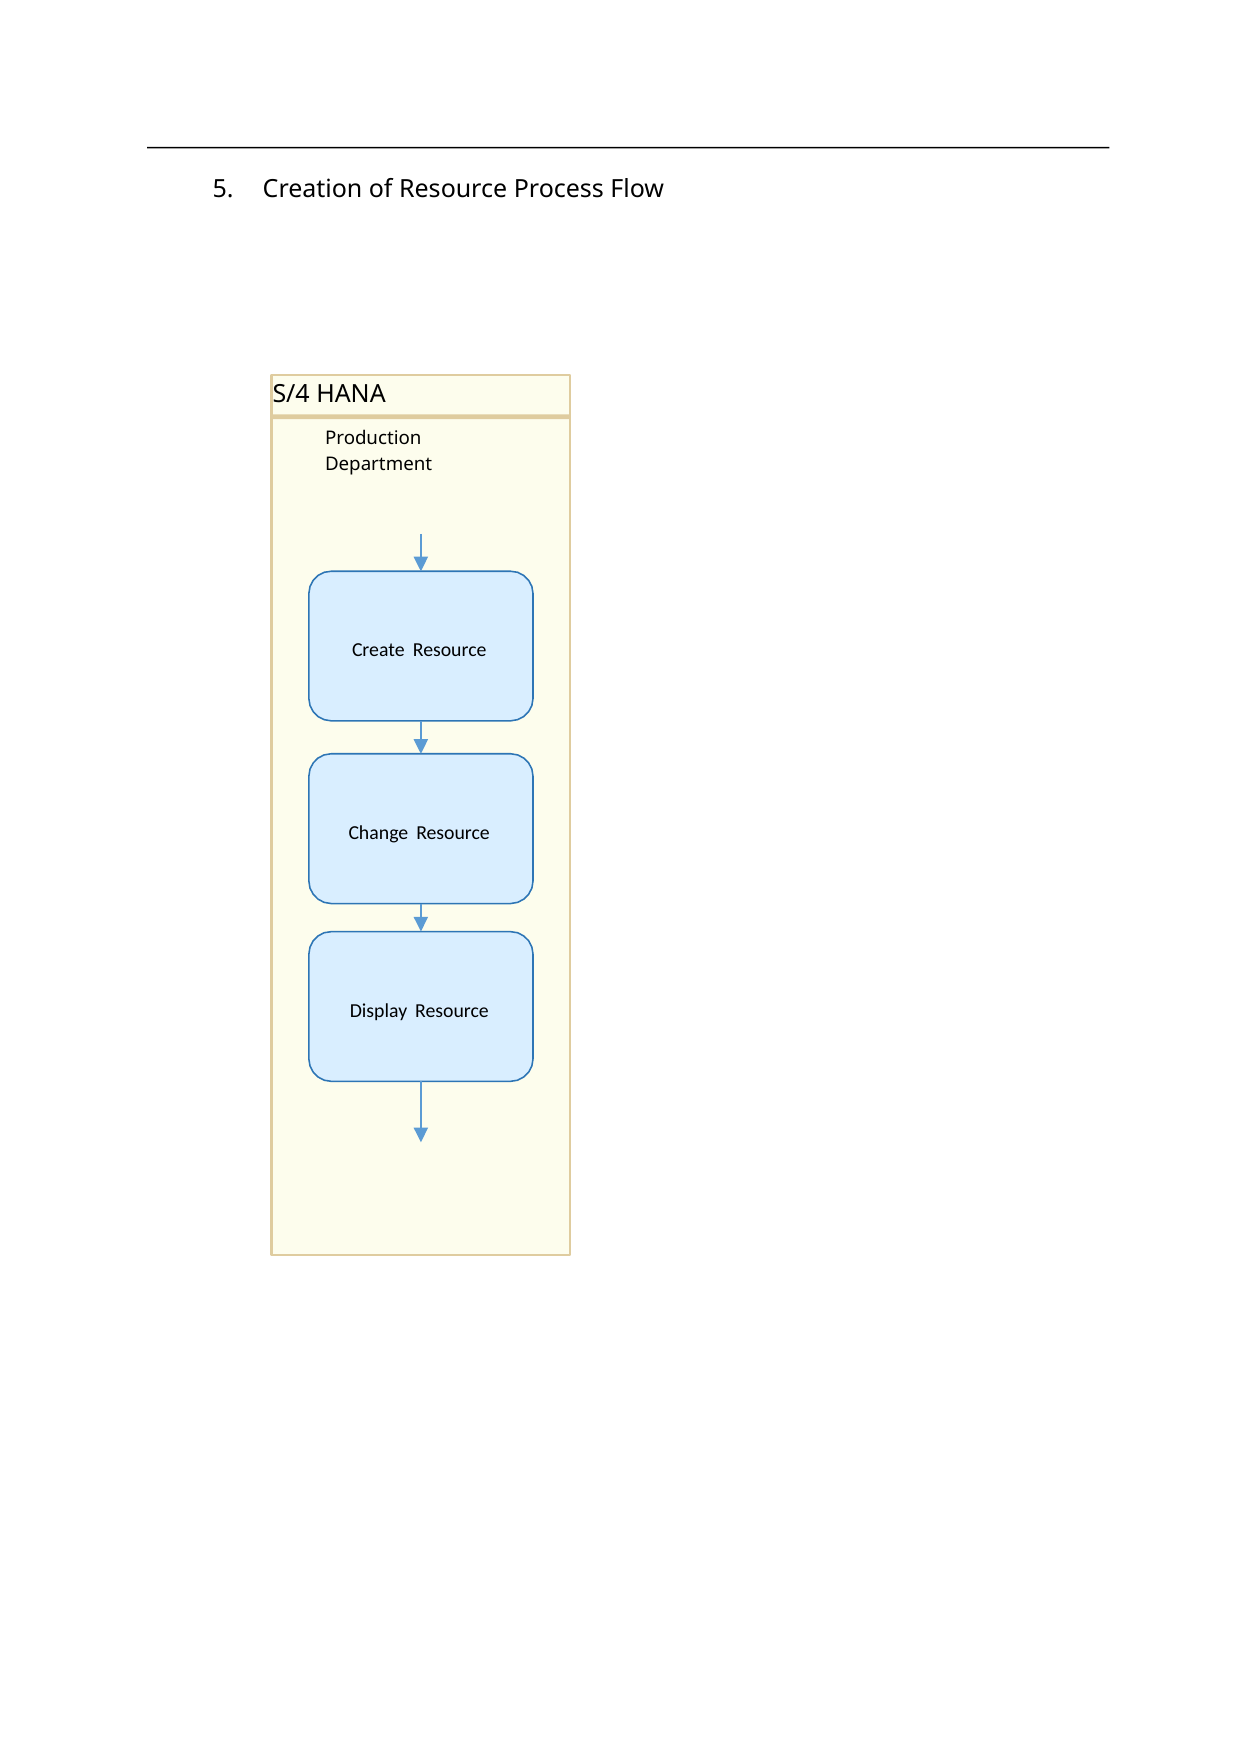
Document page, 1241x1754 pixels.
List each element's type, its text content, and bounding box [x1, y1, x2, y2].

list Creation of Resource Process Flow [212, 171, 1201, 205]
